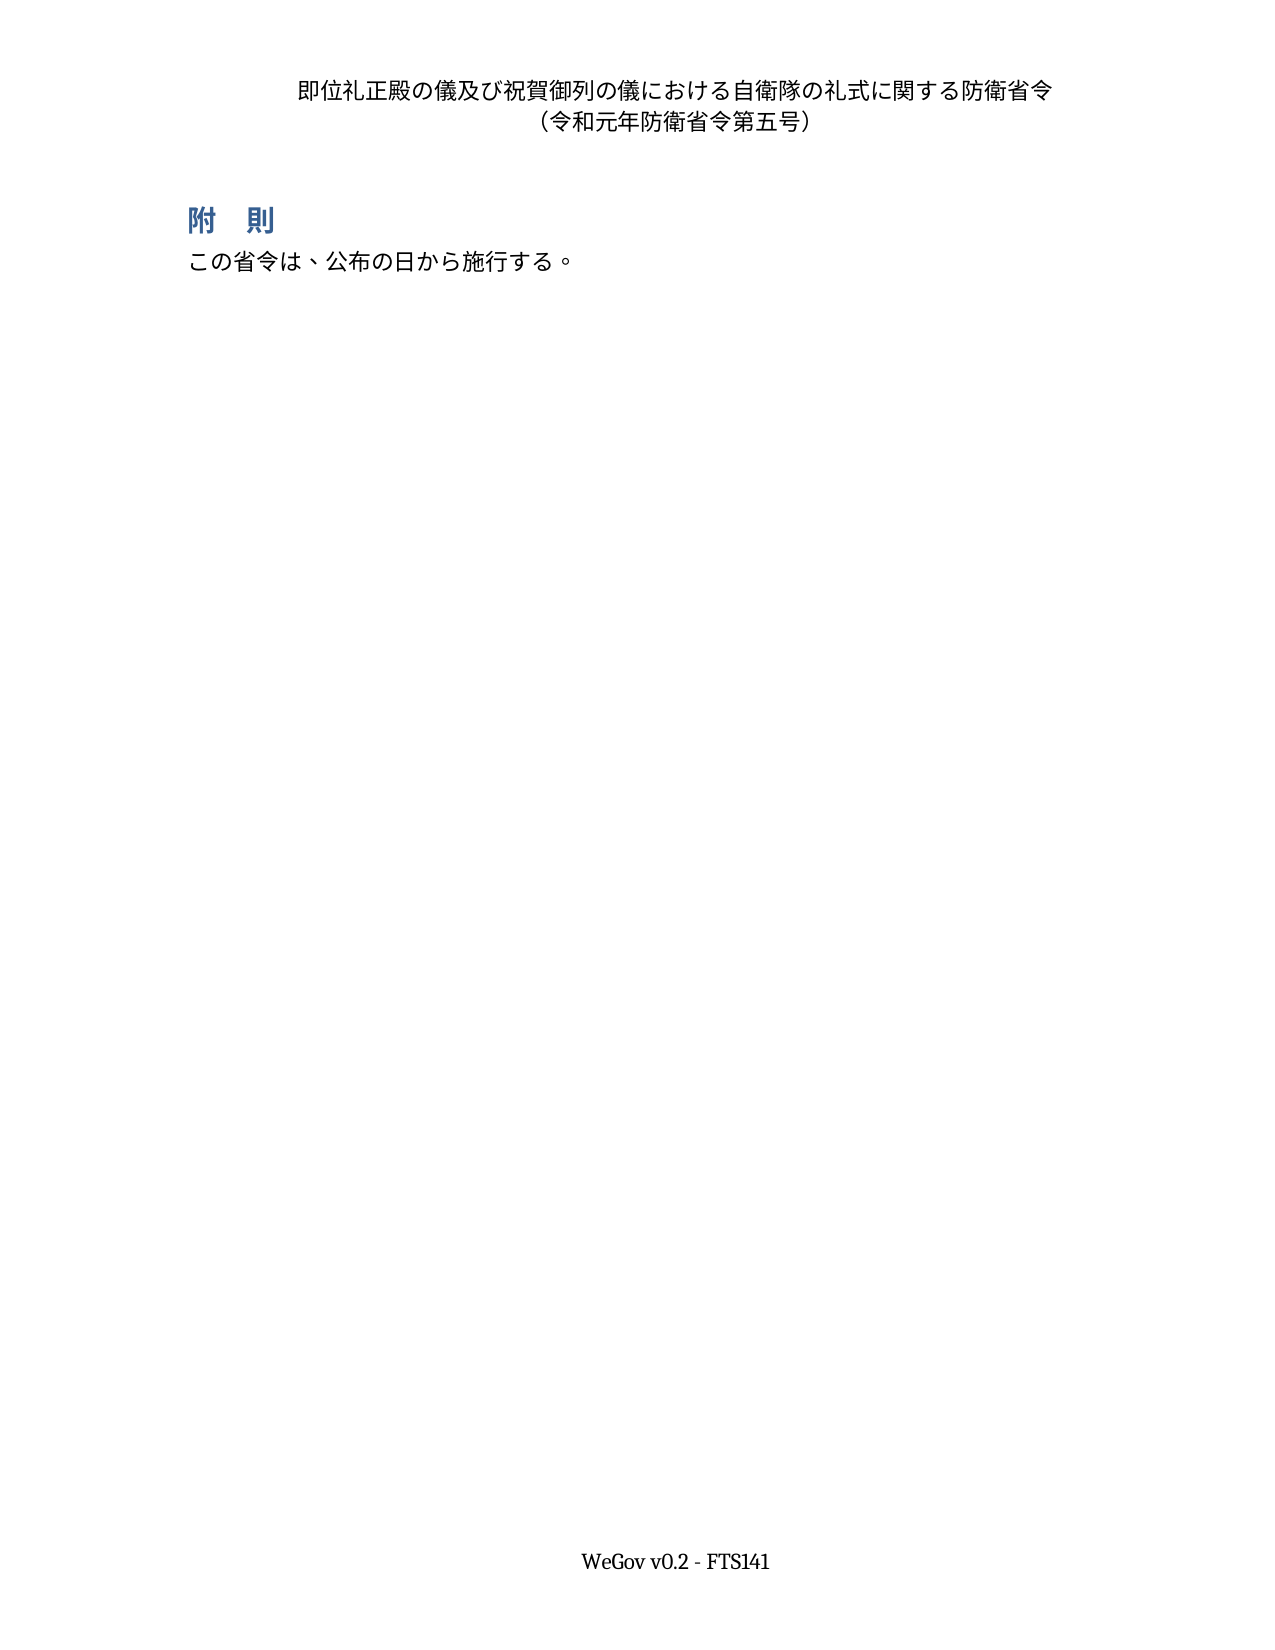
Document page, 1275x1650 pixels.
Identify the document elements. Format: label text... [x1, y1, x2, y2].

text この省令は、公布の日から施行する。 [187, 246, 1087, 277]
subtitle 附 則 [187, 200, 1087, 240]
